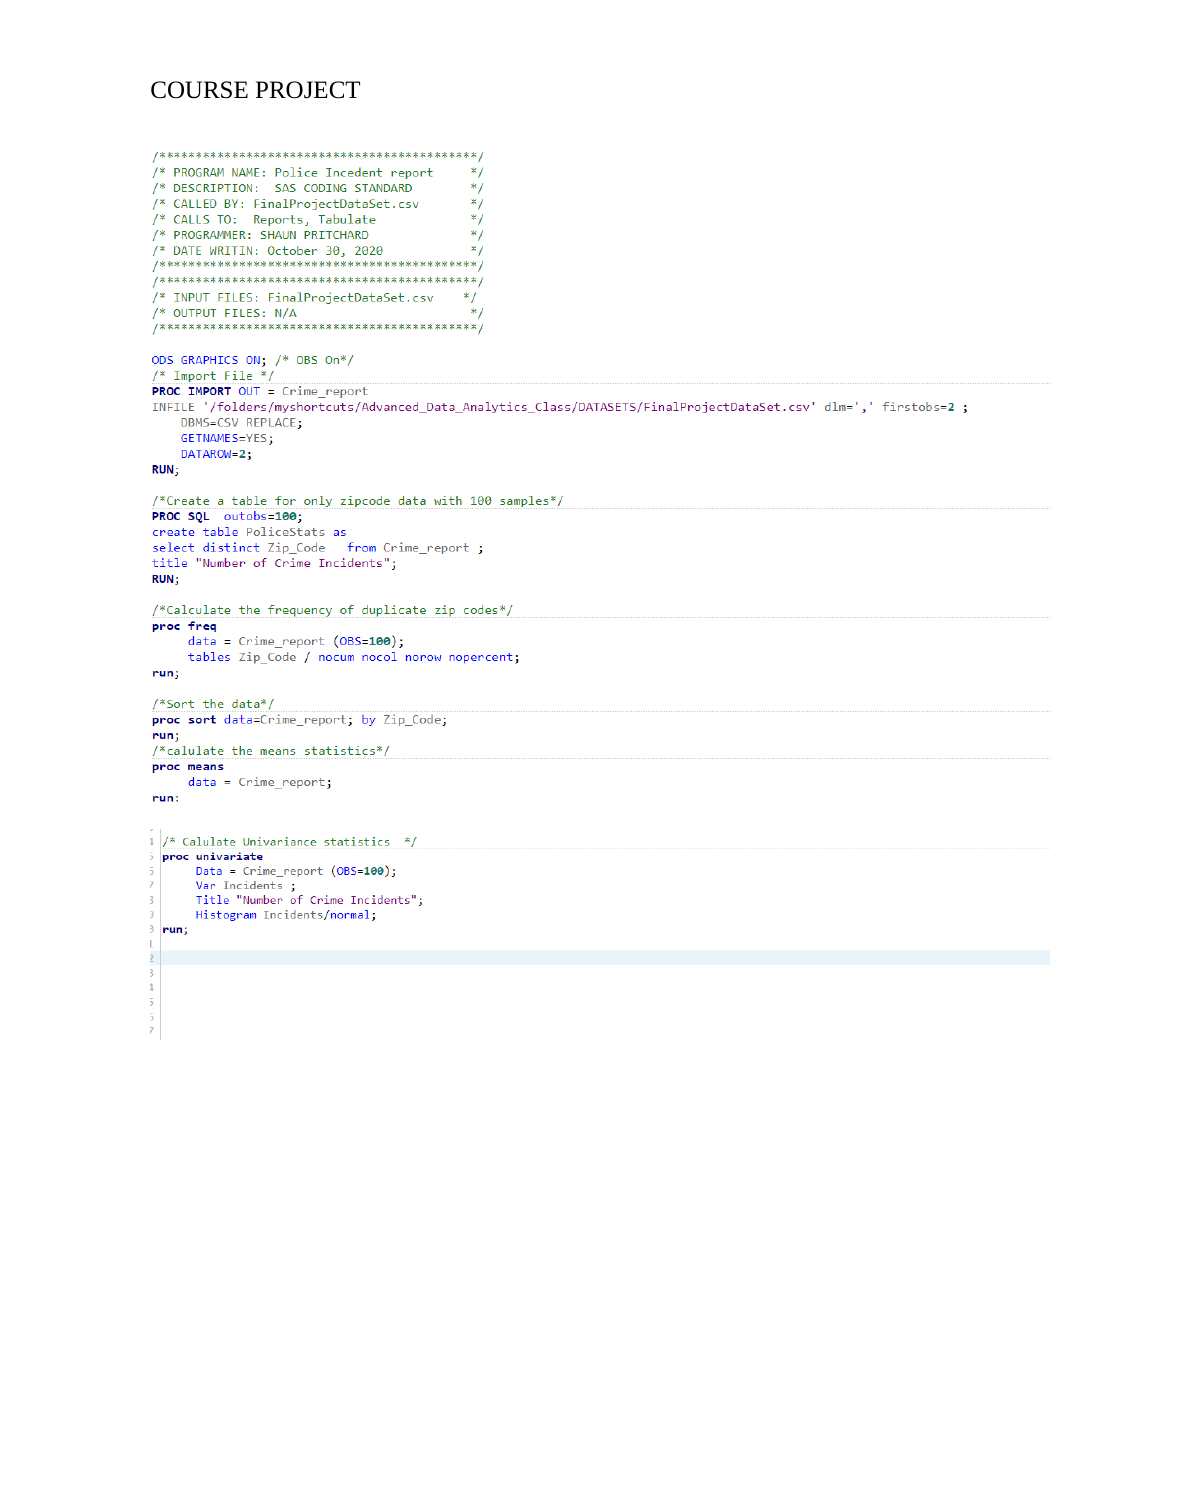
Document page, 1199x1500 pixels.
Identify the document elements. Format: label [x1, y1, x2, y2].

picture [150, 829, 1050, 1040]
picture [150, 150, 1050, 802]
